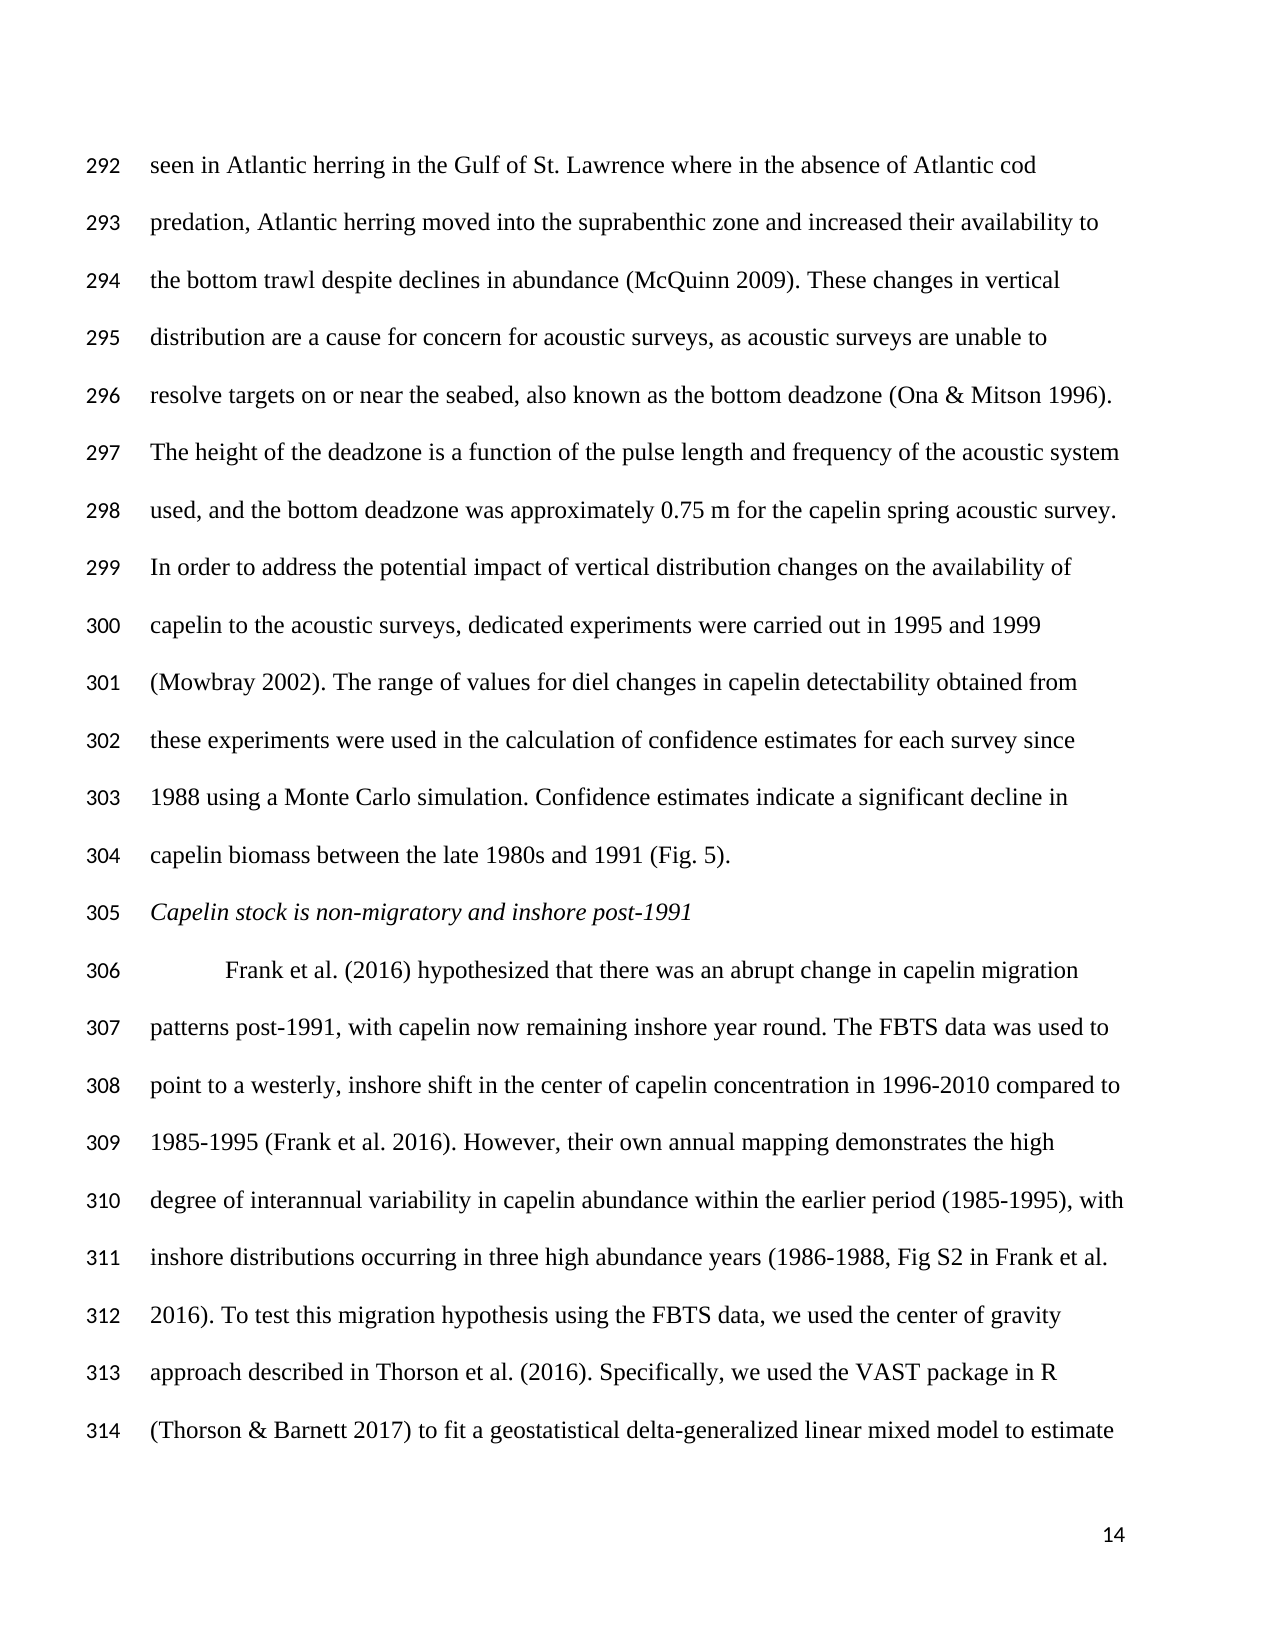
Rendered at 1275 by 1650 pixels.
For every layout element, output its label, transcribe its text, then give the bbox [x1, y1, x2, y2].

text Capelin stock is non-migratory and inshore post-1991 [150, 897, 1125, 926]
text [150, 150, 1125, 869]
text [150, 955, 1125, 1444]
